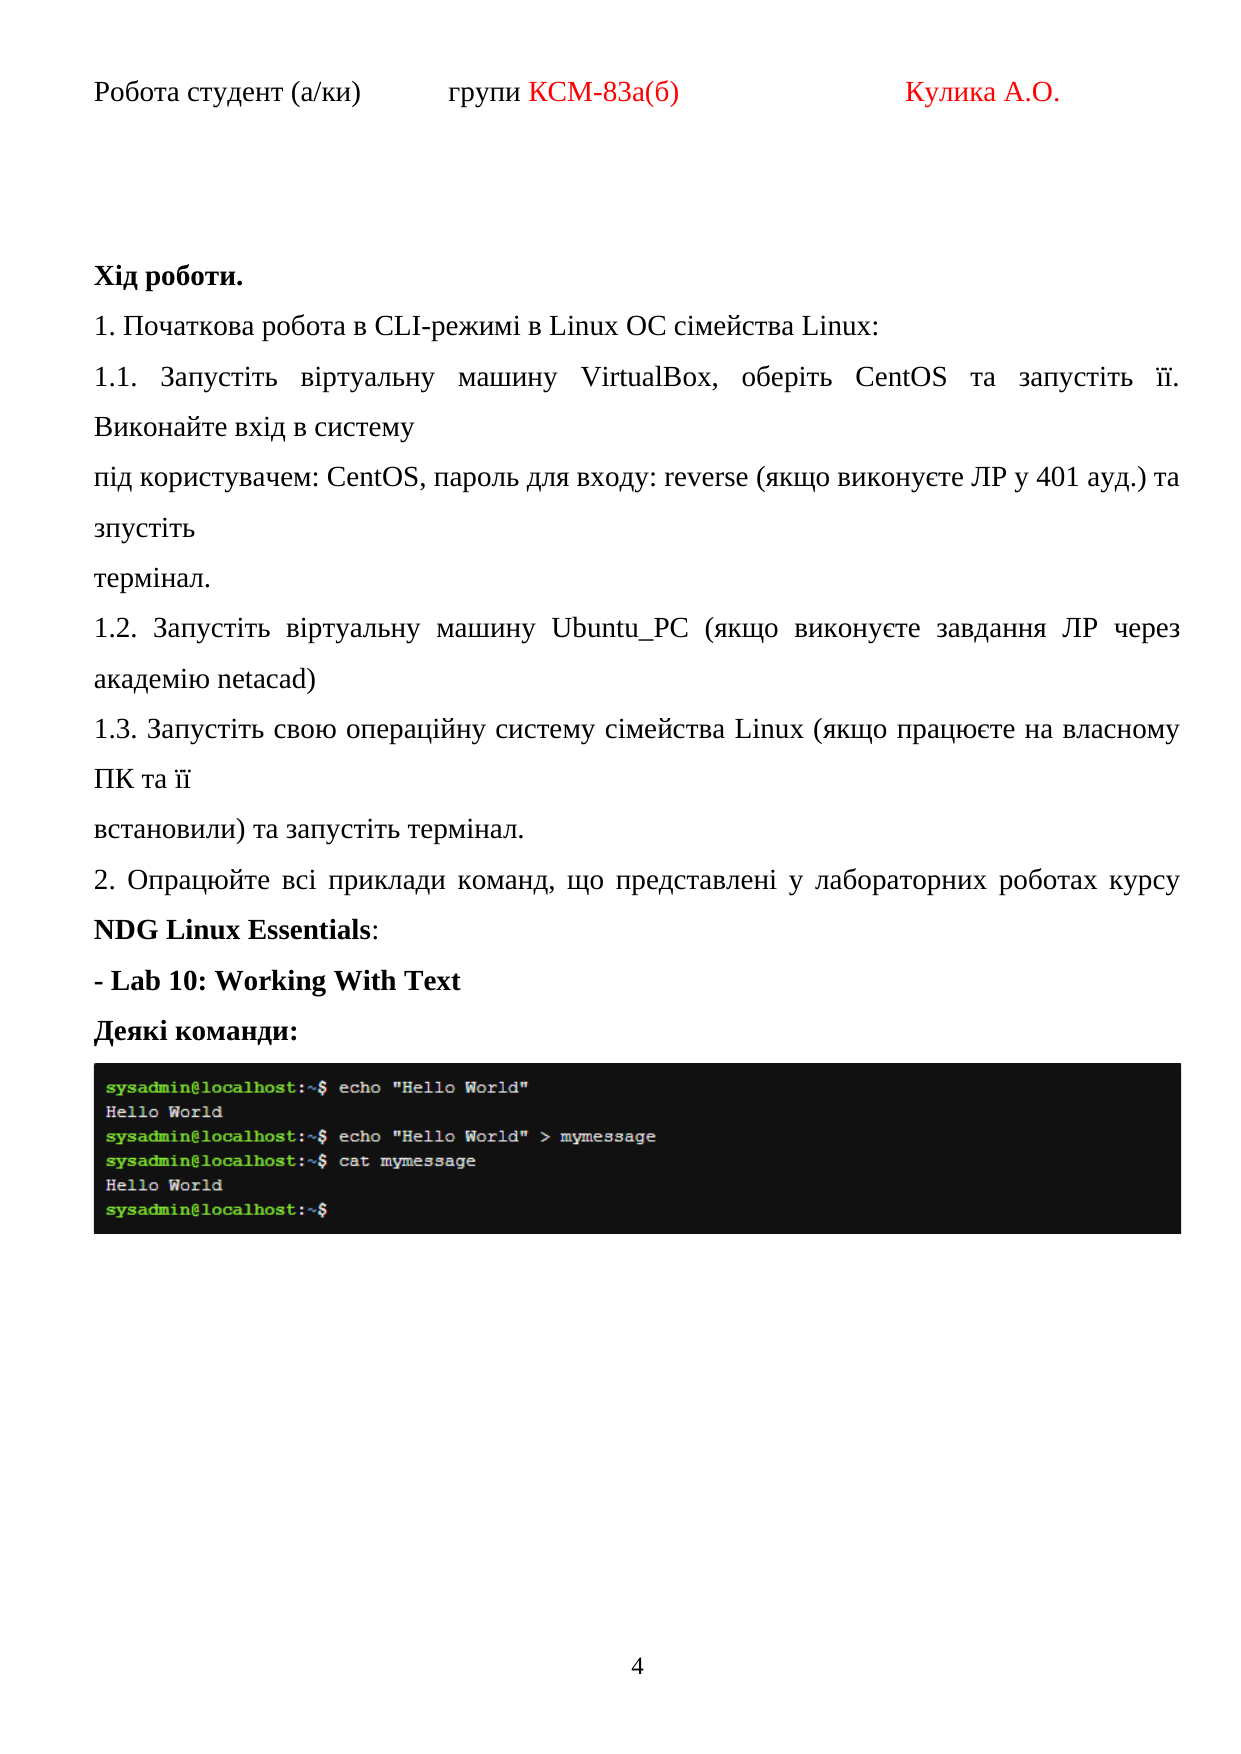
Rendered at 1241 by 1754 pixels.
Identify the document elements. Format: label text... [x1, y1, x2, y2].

text 2. Опрацюйте всі приклади команд, що представлені у лабораторних роботах курсу NDG Linux Essentials: [94, 862, 1181, 946]
text 1.1. Запустіть віртуальну машину VirtualBox, оберіть CentOS та запустіть її. Виконайте вхід в систему [94, 359, 1181, 443]
text під користувачем: CentOS, пароль для входу: reverse (якщо виконуєте ЛР у 401 ауд.) та зпустіть [94, 459, 1181, 543]
text Деякі команди: [94, 1013, 1181, 1046]
text встановили) та запустіть термінал. [94, 812, 1181, 845]
picture [93, 1063, 1182, 1234]
text термінал. [94, 560, 1181, 594]
text - Lab 10: Working With Text [94, 963, 1181, 996]
text 1. Початкова робота в CLI-режимі в Linux ОС сімейства Linux: [94, 308, 1181, 342]
text 1.2. Запустіть віртуальну машину Ubuntu_PC (якщо виконуєте завдання ЛР через академію netacad) [94, 610, 1181, 694]
text 1.3. Запустіть свою операційну систему сімейства Linux (якщо працюєте на власному ПК та її [94, 711, 1181, 795]
text Хід роботи. [94, 258, 1181, 292]
